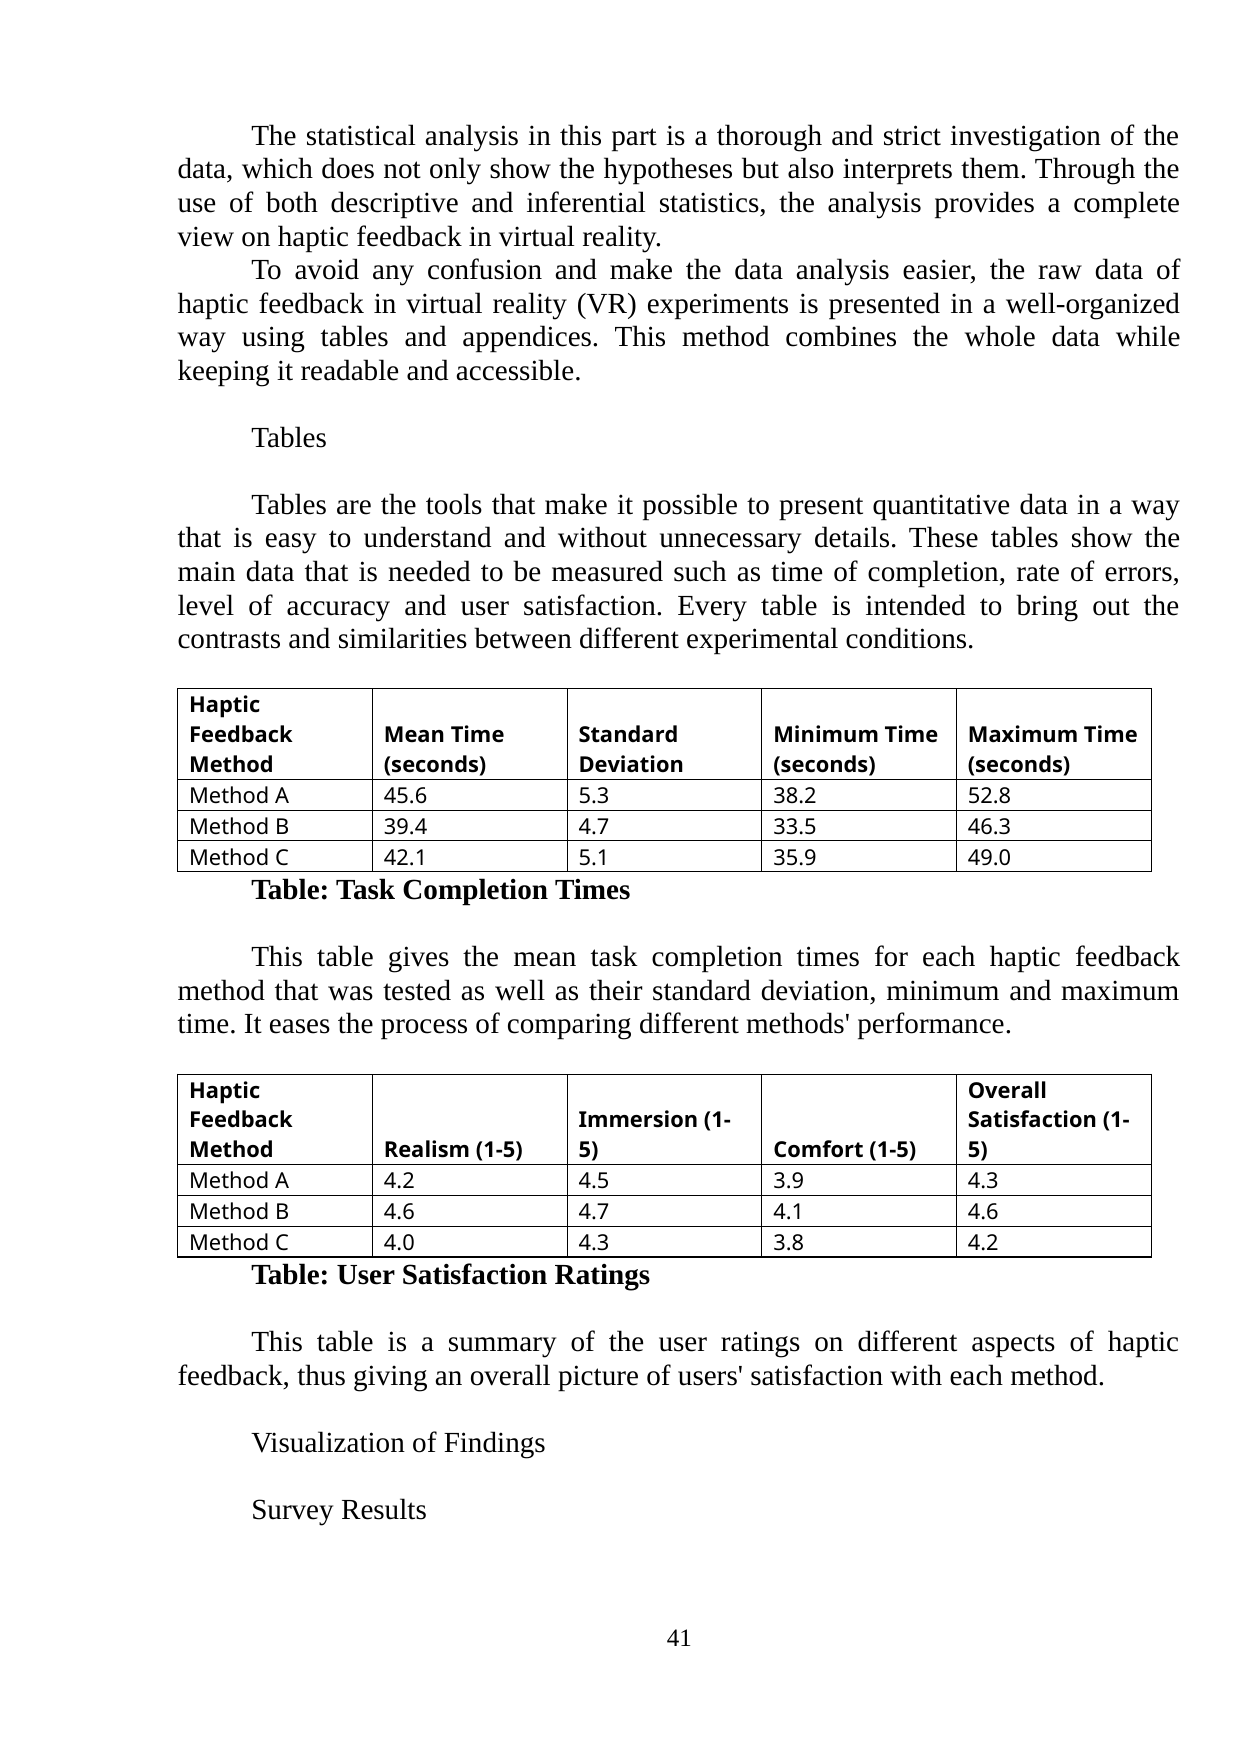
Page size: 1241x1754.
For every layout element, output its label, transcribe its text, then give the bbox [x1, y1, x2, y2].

table_cell Method B [178, 811, 372, 840]
text Visualization of Findings [177, 1425, 1181, 1459]
table_cell 45.6 [373, 780, 567, 809]
table_cell 4.7 [568, 811, 761, 840]
table_header Standard Deviation [568, 689, 761, 779]
table_cell 5.1 [568, 841, 761, 871]
text Survey Results [177, 1492, 1181, 1526]
table_header Overall Satisfaction (1-5) [957, 1075, 1151, 1164]
table_cell 3.8 [762, 1227, 956, 1256]
table_header Haptic Feedback Method [178, 689, 372, 779]
text Tables [177, 420, 1181, 453]
table_cell Method C [178, 841, 372, 871]
table_header Realism (1-5) [373, 1075, 567, 1164]
table_cell 4.7 [568, 1196, 761, 1226]
table_cell 4.3 [568, 1227, 761, 1256]
table_cell 4.0 [373, 1227, 567, 1256]
table_cell 39.4 [373, 811, 567, 840]
table_cell 4.6 [957, 1196, 1151, 1226]
table_cell 49.0 [957, 841, 1151, 871]
table_cell 46.3 [957, 811, 1151, 840]
table_cell Method A [178, 780, 372, 809]
table_cell 5.3 [568, 780, 761, 809]
table_header Minimum Time (seconds) [762, 689, 956, 779]
table_cell 4.6 [373, 1196, 567, 1226]
table_cell 33.5 [762, 811, 956, 840]
text This table is a summary of the user ratings on different aspects of haptic feedback, thus giving an overall picture of users' satisfaction with each method. [177, 1324, 1181, 1392]
table_cell 52.8 [957, 780, 1151, 809]
table_header Maximum Time (seconds) [957, 689, 1151, 779]
table_cell 4.5 [568, 1165, 761, 1195]
text Tables are the tools that make it possible to present quantitative data in a way that is easy to understand and without unnecessary details. These tables show the main data that is needed to be measured such as time of completion, rate of errors, level of accuracy and user satisfaction. Every table is intended to bring out the contrasts and similarities between different experimental conditions. [177, 487, 1181, 655]
table_header Comfort (1-5) [762, 1075, 956, 1164]
table_header Haptic Feedback Method [178, 1075, 372, 1164]
text This table gives the mean task completion times for each haptic feedback method that was tested as well as their standard deviation, minimum and maximum time. It eases the process of comparing different methods' performance. [177, 939, 1181, 1040]
table_cell 35.9 [762, 841, 956, 871]
text The statistical analysis in this part is a thorough and strict investigation of the data, which does not only show the hypotheses but also interprets them. Through the use of both descriptive and inferential statistics, the analysis provides a complete view on haptic feedback in virtual reality. [177, 118, 1181, 252]
table_cell 42.1 [373, 841, 567, 871]
table_cell 4.1 [762, 1196, 956, 1226]
text Table: User Satisfaction Ratings [177, 1257, 1181, 1291]
table_cell Method C [178, 1227, 372, 1256]
table_cell 3.9 [762, 1165, 956, 1195]
text Table: Task Completion Times [177, 872, 1181, 906]
table_header Immersion (1-5) [568, 1075, 761, 1164]
table_cell Method A [178, 1165, 372, 1195]
text To avoid any confusion and make the data analysis easier, the raw data of haptic feedback in virtual reality (VR) experiments is presented in a well-organized way using tables and appendices. This method combines the whole data while keeping it readable and accessible. [177, 252, 1181, 386]
table_cell 4.3 [957, 1165, 1151, 1195]
table_cell Method B [178, 1196, 372, 1226]
table_cell 4.2 [373, 1165, 567, 1195]
table_header Mean Time (seconds) [373, 689, 567, 779]
table_cell 38.2 [762, 780, 956, 809]
table_cell 4.2 [957, 1227, 1151, 1256]
